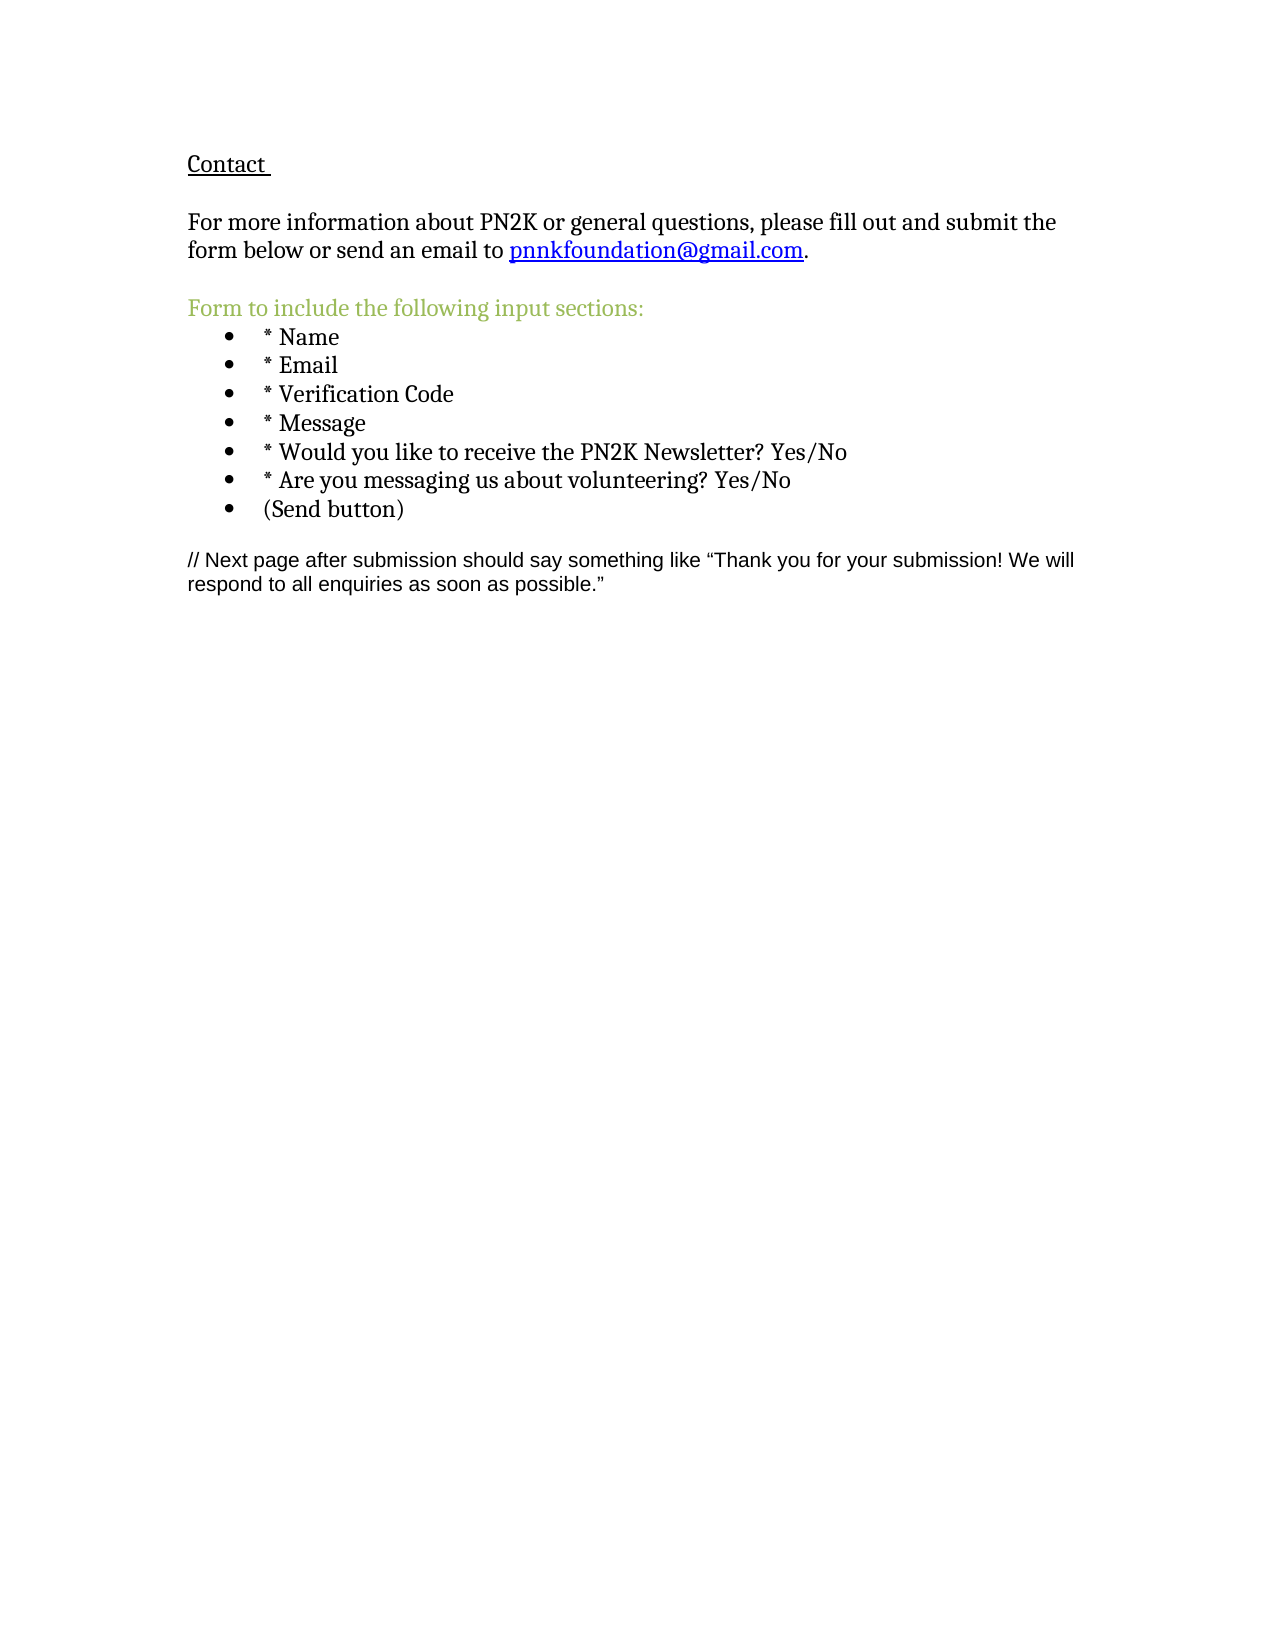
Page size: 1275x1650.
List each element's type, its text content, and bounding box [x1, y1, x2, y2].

list * Email [225, 351, 1087, 380]
text // Next page after submission should say something like “Thank you for your submission! We will respond to all enquiries as soon as possible.” [187, 548, 1087, 596]
list * Would you like to receive the PN2K Newsletter? Yes/No [225, 437, 1087, 466]
list * Are you messaging us about volunteering? Yes/No [225, 466, 1087, 495]
text For more information about PN2K or general questions, please fill out and submit the form below or send an email to pnnkfoundation@gmail.com. [187, 207, 1087, 265]
list * Message [225, 409, 1087, 437]
list * Verification Code [225, 380, 1087, 409]
list (Send button) [225, 495, 1087, 524]
list * Name [225, 322, 1087, 351]
text Form to include the following input sections: [187, 294, 1087, 322]
text Contact [187, 150, 1087, 179]
